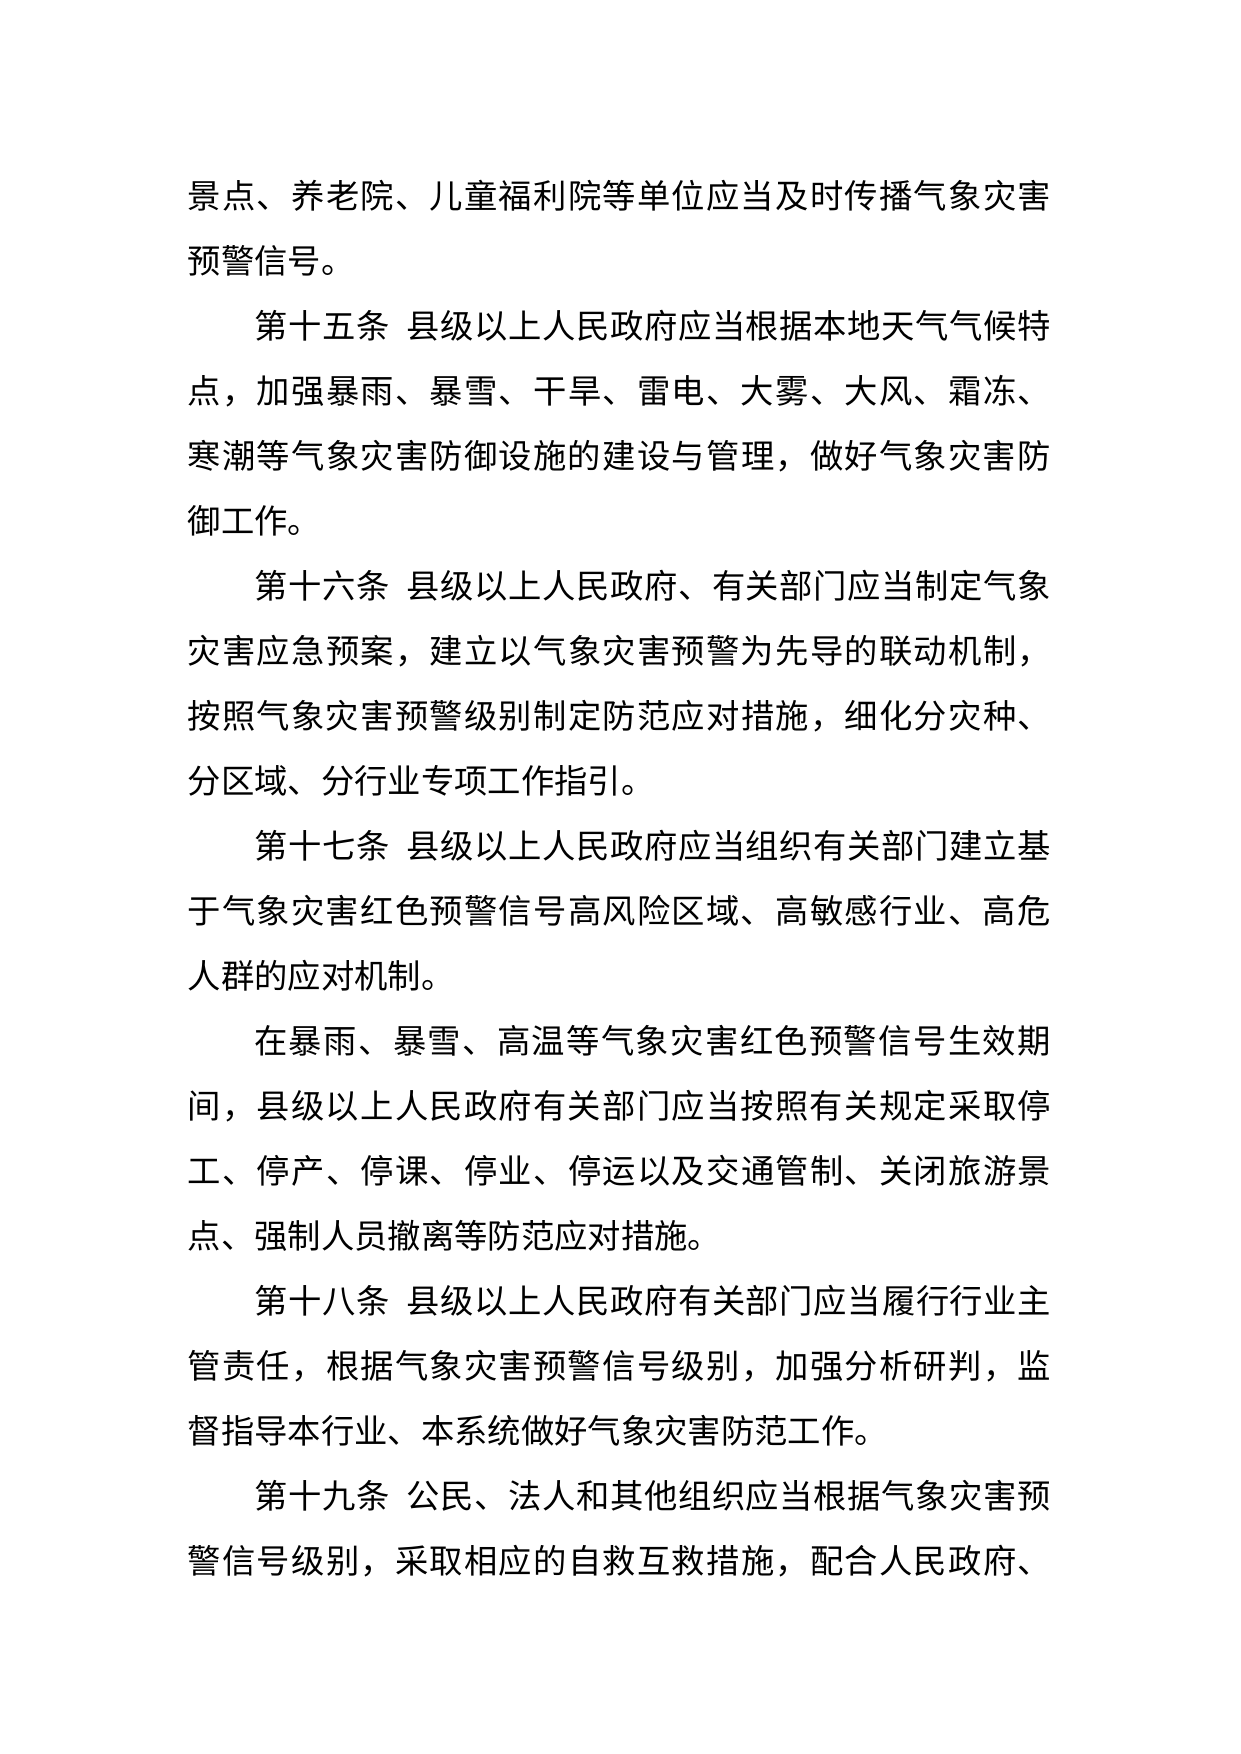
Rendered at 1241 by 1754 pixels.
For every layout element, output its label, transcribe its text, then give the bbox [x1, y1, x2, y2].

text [187, 1462, 1053, 1592]
text 第十八条 县级以上人民政府有关部门应当履行行业主管责任，根据气象灾害预警信号级别，加强分析研判，监督指导本行业、本系统做好气象灾害防范工作。 [187, 1267, 1053, 1462]
text 在暴雨、暴雪、高温等气象灾害红色预警信号生效期间，县级以上人民政府有关部门应当按照有关规定采取停工、停产、停课、停业、停运以及交通管制、关闭旅游景点、强制人员撤离等防范应对措施。 [187, 1007, 1053, 1267]
text 第十六条 县级以上人民政府、有关部门应当制定气象灾害应急预案，建立以气象灾害预警为先导的联动机制，按照气象灾害预警级别制定防范应对措施，细化分灾种、分区域、分行业专项工作指引。 [187, 552, 1053, 812]
text 第十五条 县级以上人民政府应当根据本地天气气候特点，加强暴雨、暴雪、干旱、雷电、大雾、大风、霜冻、寒潮等气象灾害防御设施的建设与管理，做好气象灾害防御工作。 [187, 292, 1053, 552]
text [187, 162, 1053, 292]
text 第十七条 县级以上人民政府应当组织有关部门建立基于气象灾害红色预警信号高风险区域、高敏感行业、高危人群的应对机制。 [187, 812, 1053, 1007]
